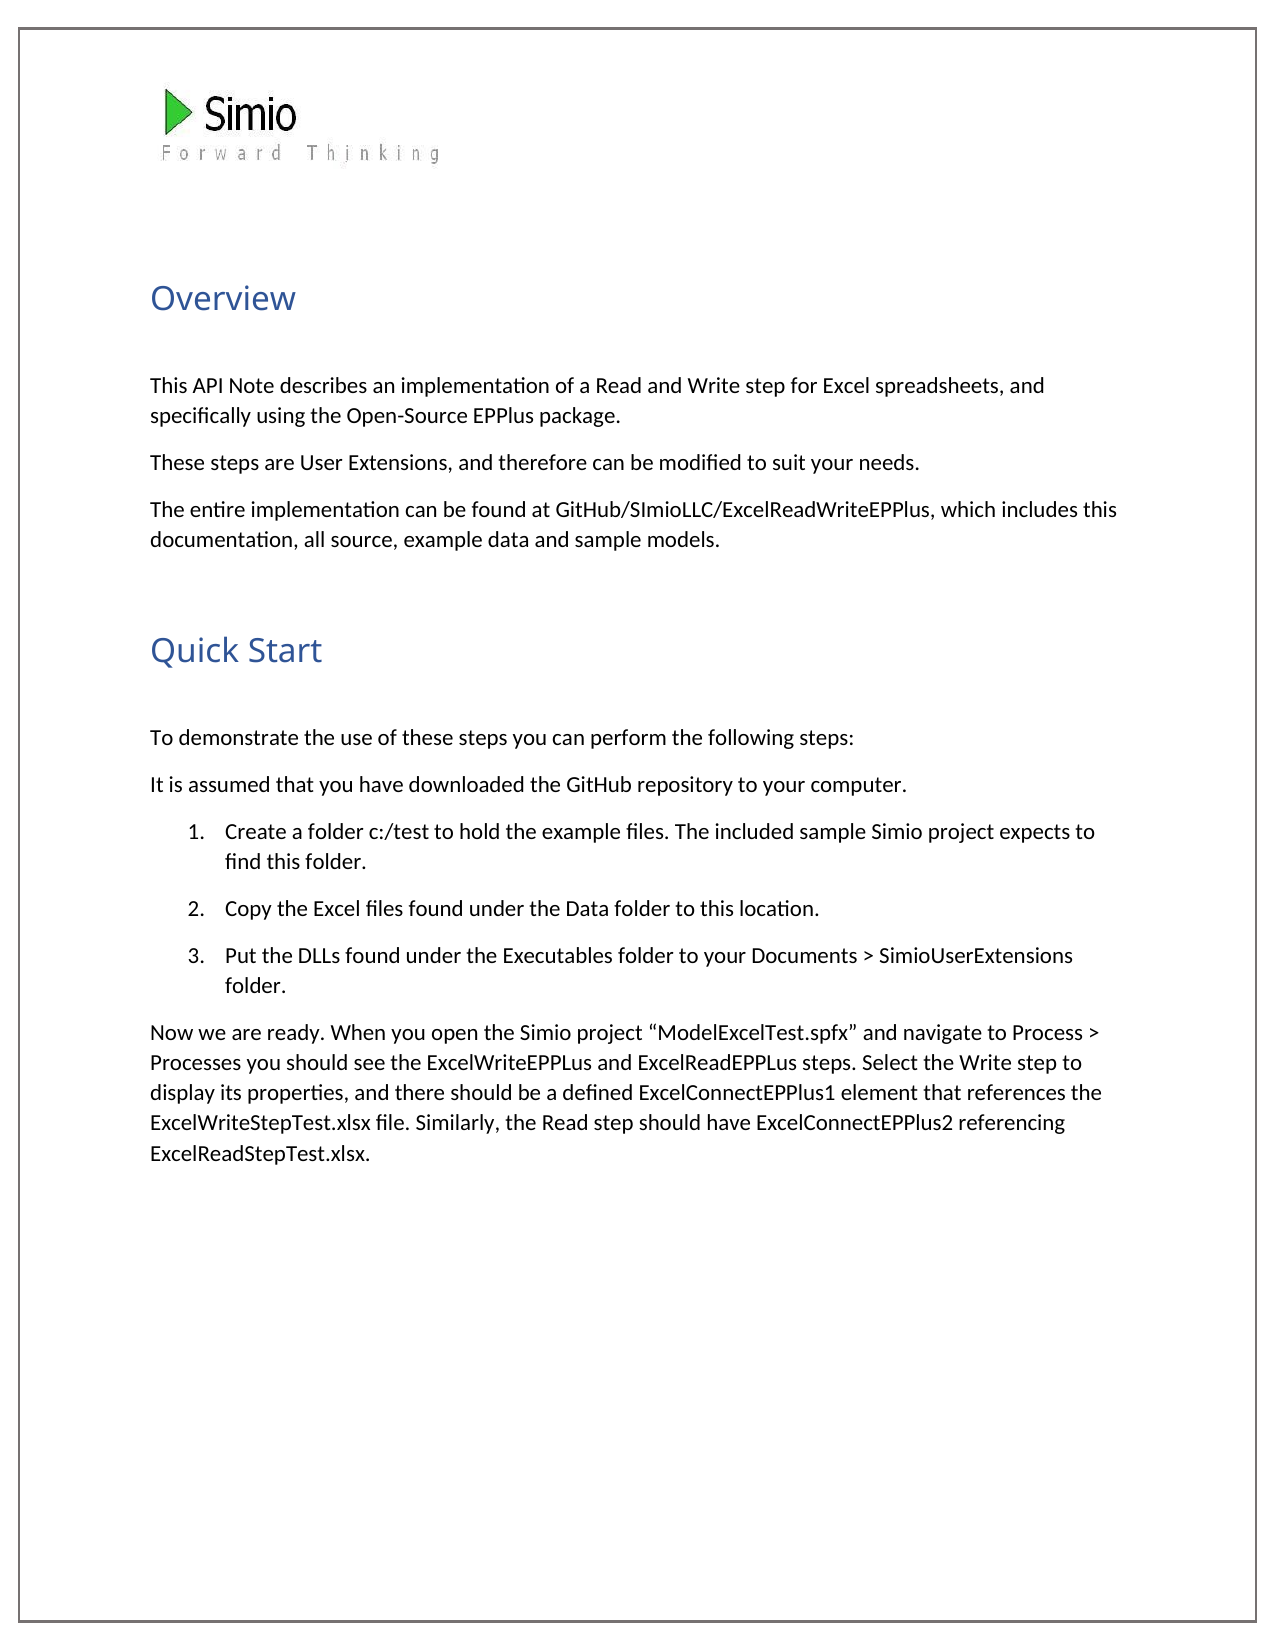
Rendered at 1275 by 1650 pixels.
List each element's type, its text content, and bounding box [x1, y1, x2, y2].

subtitle Quick Start [150, 627, 1125, 673]
text These steps are User Extensions, and therefore can be modified to suit your needs. [150, 448, 1125, 476]
subtitle Overview [150, 275, 1125, 321]
text This API Note describes an implementation of a Read and Write step for Excel spreadsheets, and specifically using the Open-Source EPPlus package. [150, 371, 1125, 429]
text The entire implementation can be found at GitHub/SImioLLC/ExcelReadWriteEPPlus, which includes this documentation, all source, example data and sample models. [150, 495, 1125, 553]
list Create a folder c:/test to hold the example files. The included sample Simio project expects to find this folder. [187, 817, 1125, 875]
picture [150, 75, 449, 173]
text Now we are ready. When you open the Simio project “ModelExcelTest.spfx” and navigate to Process > Processes you should see the ExcelWriteEPPLus and ExcelReadEPPLus steps. Select the Write step to display its properties, and there should be a defined ExcelConnectEPPlus1 element that references the ExcelWriteStepTest.xlsx file. Similarly, the Read step should have ExcelConnectEPPlus2 referencing ExcelReadStepTest.xlsx. [150, 1018, 1125, 1167]
text To demonstrate the use of these steps you can perform the following steps: [150, 723, 1125, 751]
list Copy the Excel files found under the Data folder to this location. [187, 894, 1125, 922]
text It is assumed that you have downloaded the GitHub repository to your computer. [150, 770, 1125, 798]
list Put the DLLs found under the Executables folder to your Documents > SimioUserExtensions folder. [187, 941, 1125, 999]
